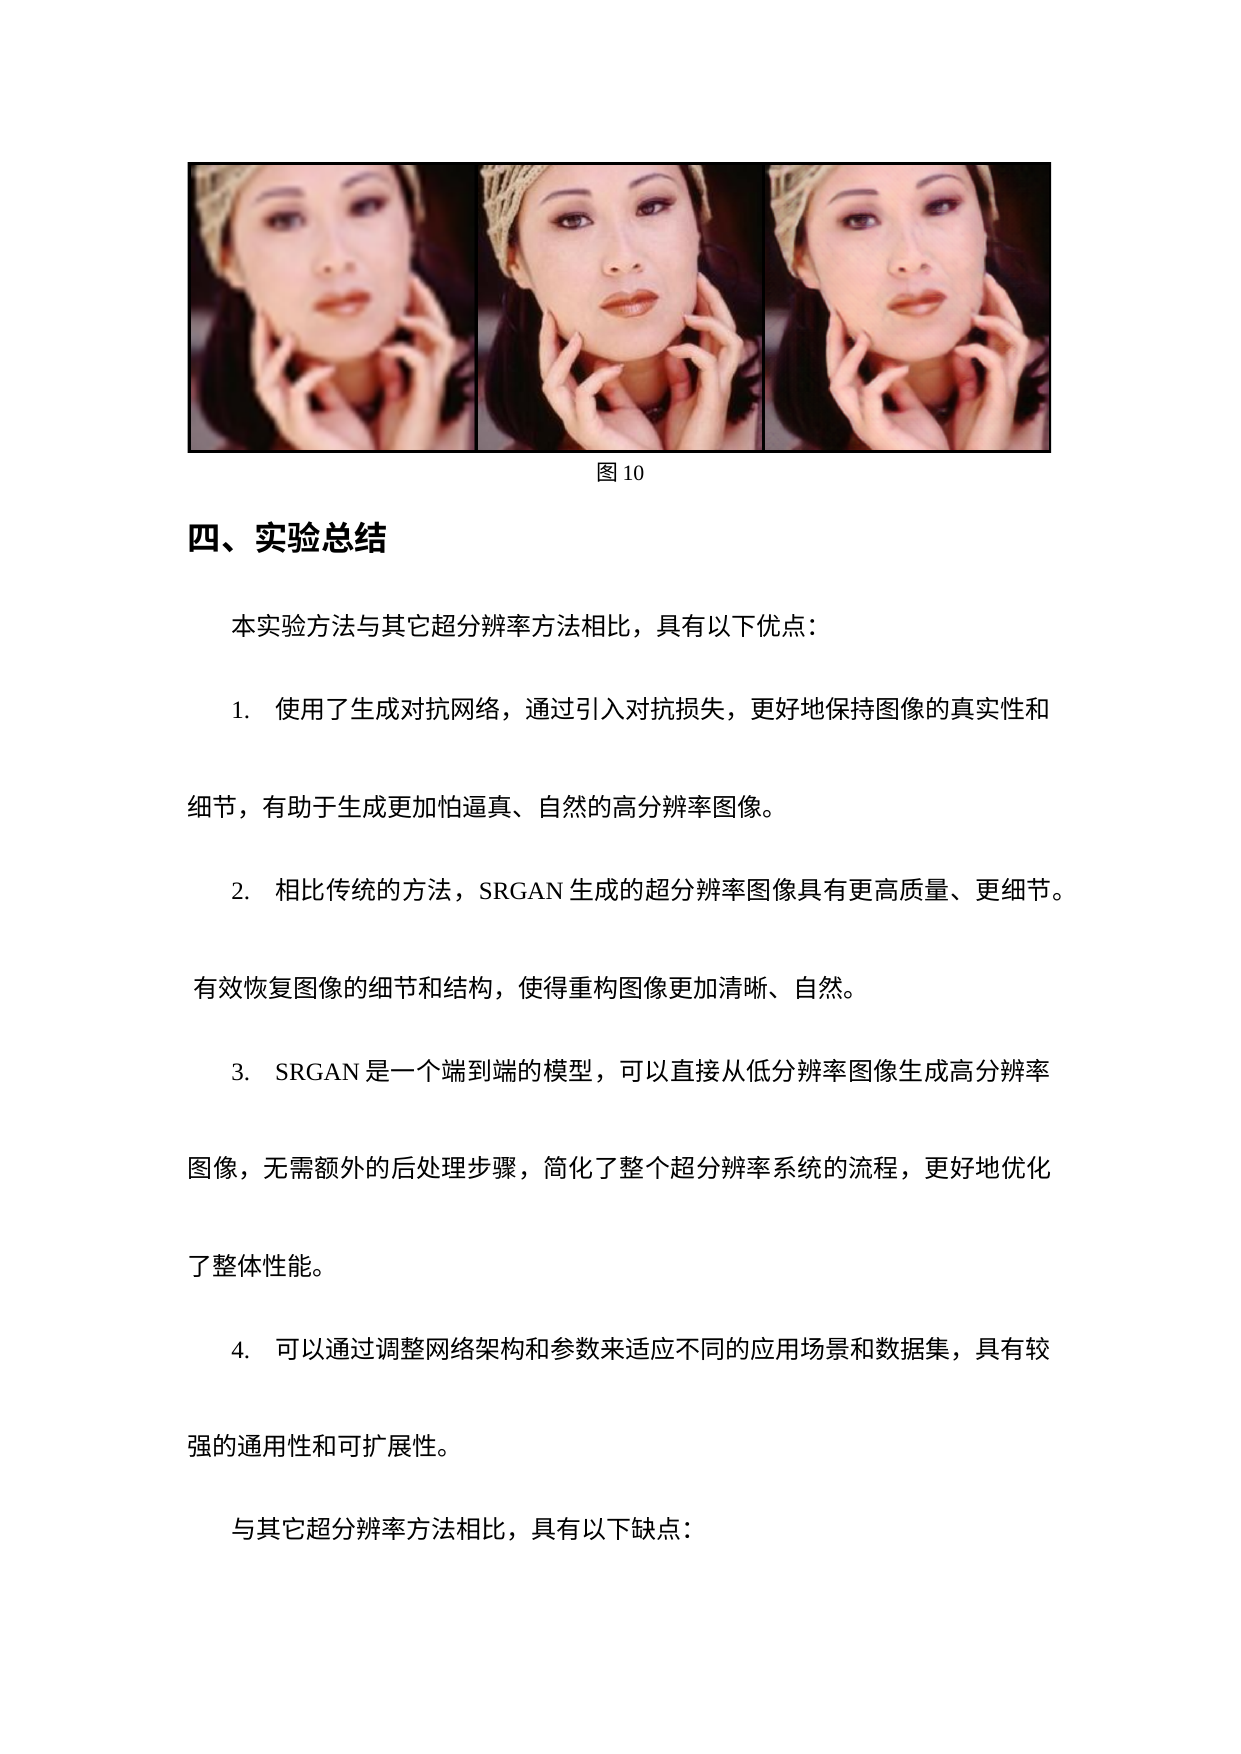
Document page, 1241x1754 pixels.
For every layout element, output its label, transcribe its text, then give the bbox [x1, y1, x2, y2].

list 与其它超分辨率方法相比，具有以下缺点： [187, 1496, 1053, 1561]
list SRGAN是一个端到端的模型，可以直接从低分辨率图像生成高分辨率图像，无需额外的后处理步骤，简化了整个超分辨率系统的流程，更好地优化了整体性能。 [187, 1037, 1053, 1297]
list 相比传统的方法，SRGAN生成的超分辨率图像具有更高质量、更细节。 有效恢复图像的细节和结构，使得重构图像更加清晰、自然。 [187, 856, 1053, 1019]
text 本实验方法与其它超分辨率方法相比，具有以下优点： [187, 592, 1053, 657]
list 使用了生成对抗网络，通过引入对抗损失，更好地保持图像的真实性和细节，有助于生成更加怕逼真、自然的高分辨率图像。 [187, 676, 1053, 838]
subtitle 实验总结 [144, 503, 1053, 568]
picture [187, 162, 1052, 453]
list 可以通过调整网络架构和参数来适应不同的应用场景和数据集，具有较强的通用性和可扩展性。 [187, 1315, 1053, 1477]
text 图10 [187, 454, 1053, 487]
